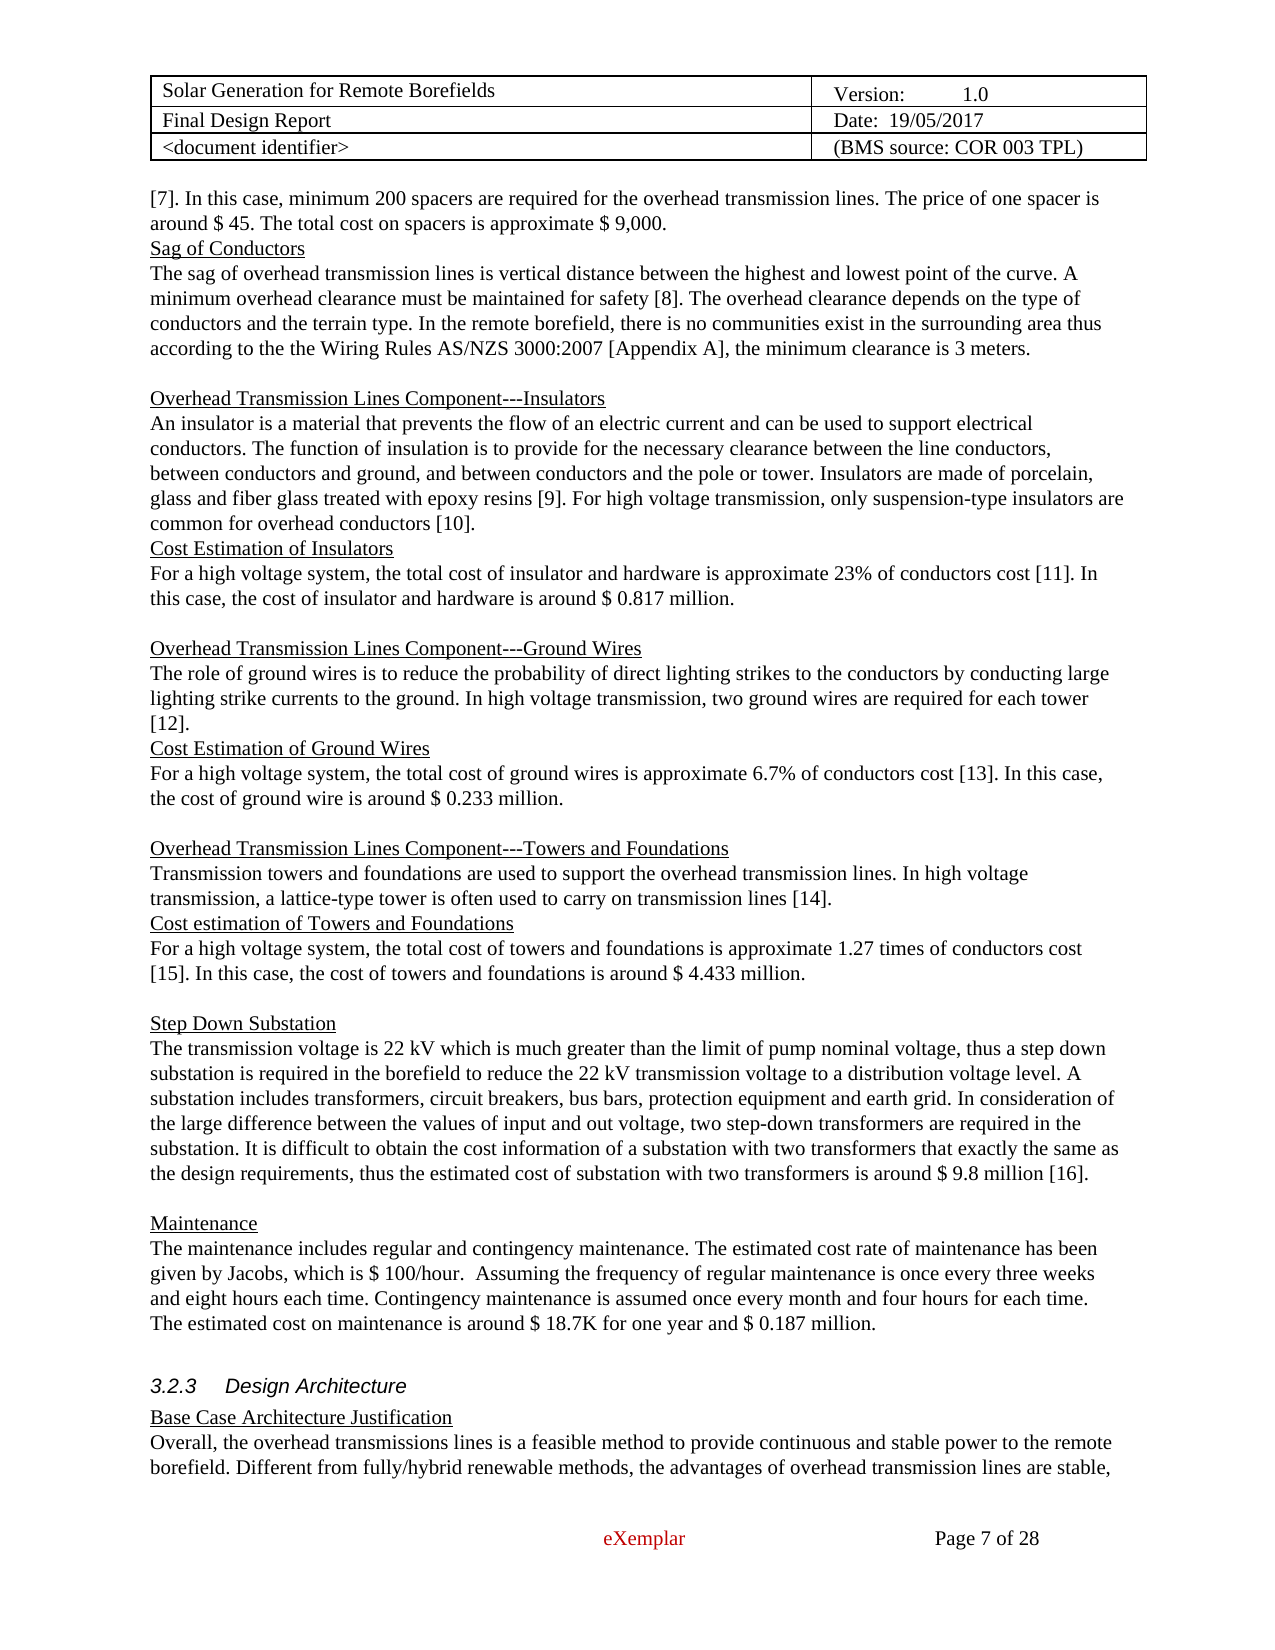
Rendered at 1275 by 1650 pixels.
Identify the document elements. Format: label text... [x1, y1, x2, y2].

text Transmission towers and foundations are used to support the overhead transmission lines. In high voltage transmission, a lattice-type tower is often used to carry on transmission lines [14]. [150, 860, 1125, 910]
text For a high voltage system, the total cost of ground wires is approximate 6.7% of conductors cost [13]. In this case, the cost of ground wire is around $ 0.233 million. [150, 760, 1125, 810]
text For a high voltage system, the total cost of insulator and hardware is approximate 23% of conductors cost [11]. In this case, the cost of insulator and hardware is around $ 0.817 million. [150, 560, 1125, 610]
text An insulator is a material that prevents the flow of an electric current and can be used to support electrical conductors. The function of insulation is to provide for the necessary clearance between the line conductors, between conductors and ground, and between conductors and the pole or tower. Insulators are made of porcelain, glass and fiber glass treated with epoxy resins [9]. For high voltage transmission, only suspension-type insulators are common for overhead conductors [10]. [150, 410, 1125, 535]
text Maintenance [150, 1210, 1125, 1235]
text Base Case Architecture Justification [150, 1404, 1125, 1429]
text The role of ground wires is to reduce the probability of direct lighting strikes to the conductors by conducting large lighting strike currents to the ground. In high voltage transmission, two ground wires are required for each tower [12]. [150, 660, 1125, 735]
text Cost Estimation of Insulators [150, 535, 1125, 560]
text The sag of overhead transmission lines is vertical distance between the highest and lowest point of the curve. A minimum overhead clearance must be maintained for safety [8]. The overhead clearance depends on the type of conductors and the terrain type. In the remote borefield, there is no communities exist in the surrounding area thus according to the the Wiring Rules AS/NZS 3000:2007 [Appendix A], the minimum clearance is 3 meters. [150, 260, 1125, 360]
text The maintenance includes regular and contingency maintenance. The estimated cost rate of maintenance has been given by Jacobs, which is $ 100/hour. Assuming the frequency of regular maintenance is once every three weeks and eight hours each time. Contingency maintenance is assumed once every month and four hours for each time. The estimated cost on maintenance is around $ 18.7K for one year and $ 0.187 million. [150, 1235, 1125, 1335]
text Overhead Transmission Lines Component---Insulators [150, 385, 1125, 410]
text Cost estimation of Towers and Foundations [150, 910, 1125, 935]
text Overhead Transmission Lines Component---Ground Wires [150, 635, 1125, 660]
text Cost Estimation of Ground Wires [150, 735, 1125, 760]
text The transmission voltage is 22 kV which is much greater than the limit of pump nominal voltage, thus a step down substation is required in the borefield to reduce the 22 kV transmission voltage to a distribution voltage level. A substation includes transformers, circuit breakers, bus bars, protection equipment and earth grid. In consideration of the large difference between the values of input and out voltage, two step-down transformers are required in the substation. It is difficult to obtain the cost information of a substation with two transformers that exactly the same as the design requirements, thus the estimated cost of substation with two transformers is around $ 9.8 million [16]. [150, 1035, 1125, 1185]
text Sag of Conductors [150, 235, 1125, 260]
text Overhead Transmission Lines Component---Towers and Foundations [150, 835, 1125, 860]
text For a high voltage system, the total cost of towers and foundations is approximate 1.27 times of conductors cost [15]. In this case, the cost of towers and foundations is around $ 4.433 million. [150, 935, 1125, 985]
text Step Down Substation [150, 1010, 1125, 1035]
subtitle Design Architecture [150, 1373, 1125, 1398]
